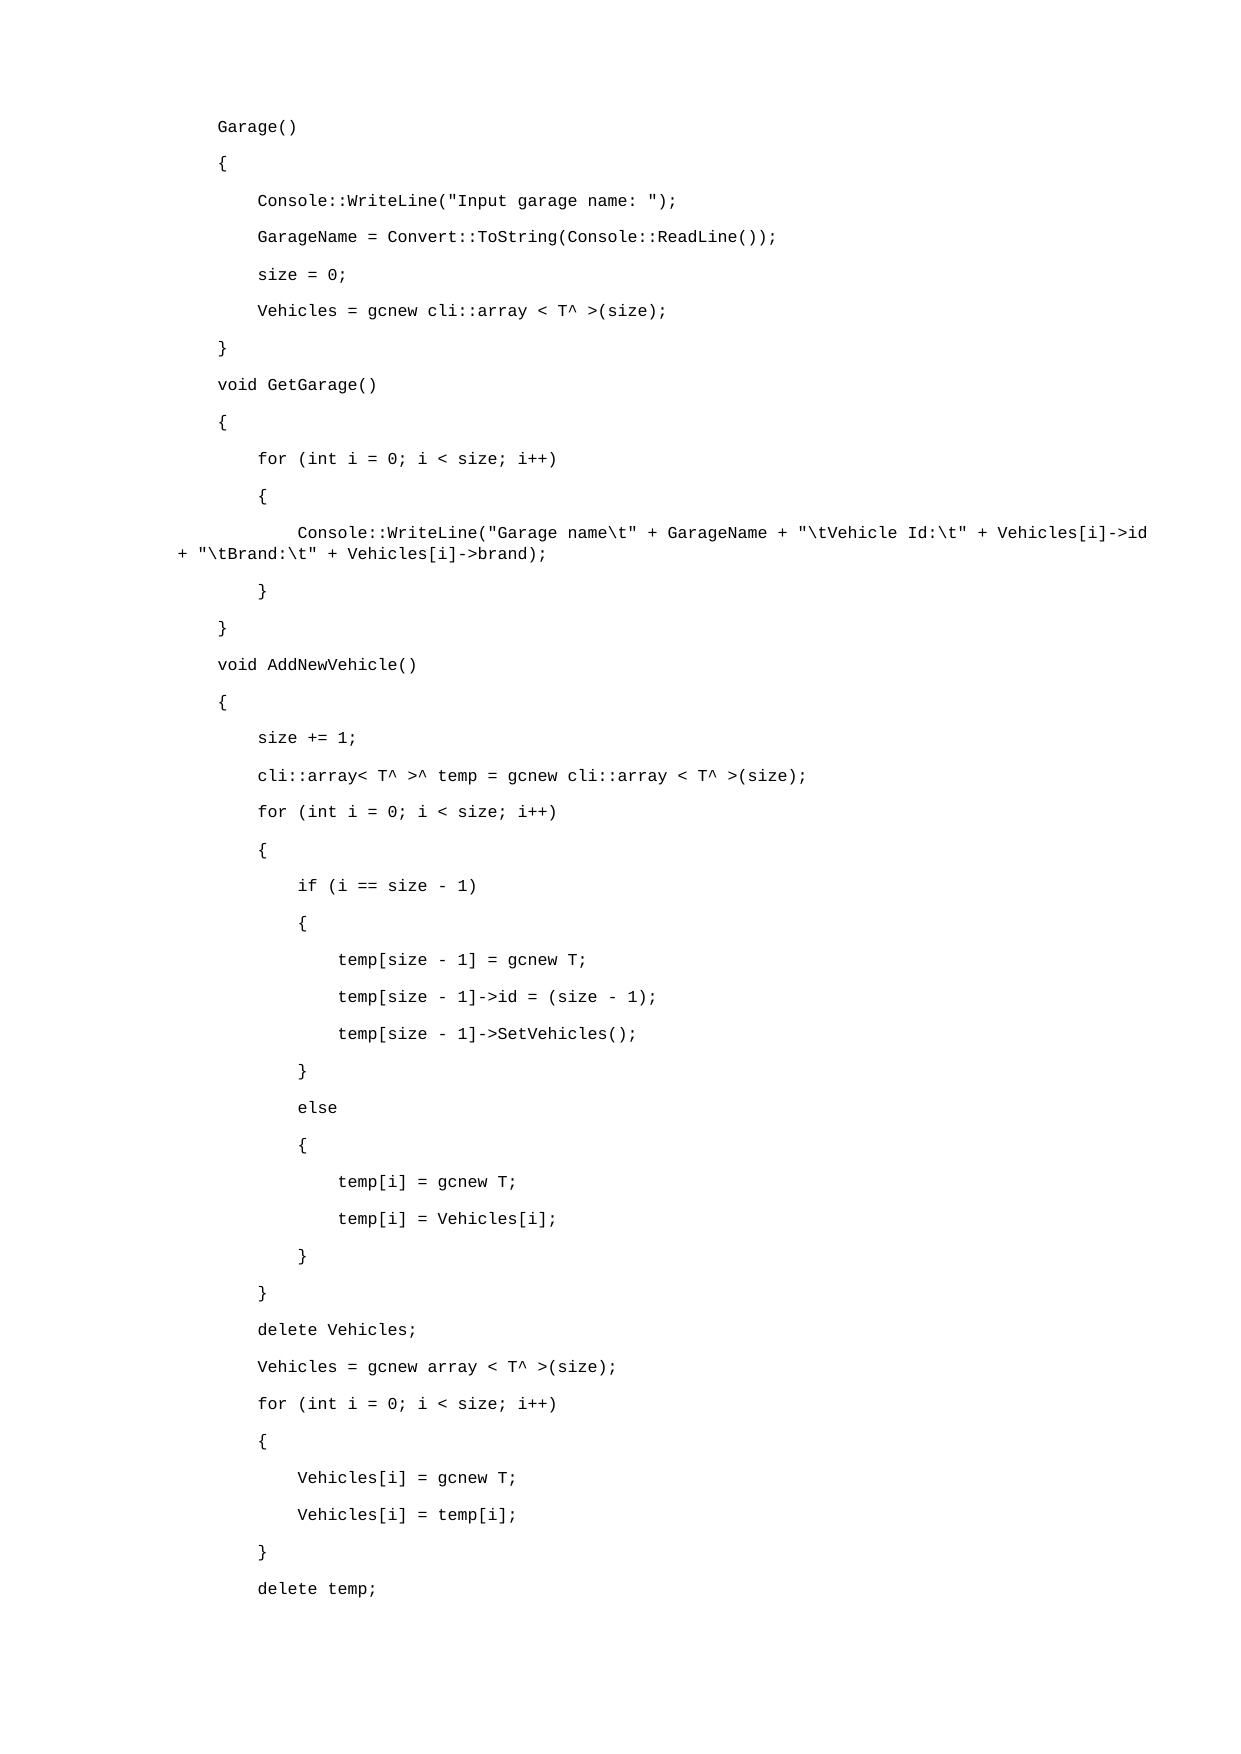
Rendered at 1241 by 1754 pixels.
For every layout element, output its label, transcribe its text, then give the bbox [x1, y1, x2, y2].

text void GetGarage() [177, 377, 1152, 396]
text { [177, 915, 1152, 934]
text temp[i] = gcnew T; [177, 1174, 1152, 1193]
text Vehicles[i] = gcnew T; [177, 1470, 1152, 1488]
text { [177, 1137, 1152, 1156]
text { [177, 693, 1152, 712]
text { [177, 414, 1152, 433]
text if (i == size - 1) [177, 878, 1152, 897]
text { [177, 488, 1152, 507]
text Garage() [177, 118, 1152, 137]
text { [177, 841, 1152, 860]
text temp[size - 1]->id = (size - 1); [177, 989, 1152, 1008]
text } [177, 619, 1152, 638]
text for (int i = 0; i < size; i++) [177, 1396, 1152, 1414]
text } [177, 1063, 1152, 1082]
text } [177, 1248, 1152, 1267]
text for (int i = 0; i < size; i++) [177, 804, 1152, 823]
text { [177, 1433, 1152, 1452]
text temp[size - 1]->SetVehicles(); [177, 1026, 1152, 1045]
text GarageName = Convert::ToString(Console::ReadLine()); [177, 229, 1152, 248]
text Console::WriteLine("Input garage name: "); [177, 192, 1152, 211]
text Console::WriteLine("Garage name\t" + GarageName + "\tVehicle Id:\t" + Vehicles[i]->id + "\tBrand:\t" + Vehicles[i]->brand); [177, 525, 1152, 564]
text for (int i = 0; i < size; i++) [177, 451, 1152, 470]
text Vehicles = gcnew cli::array < T^ >(size); [177, 303, 1152, 322]
text } [177, 582, 1152, 601]
text else [177, 1100, 1152, 1119]
text size = 0; [177, 266, 1152, 285]
text temp[size - 1] = gcnew T; [177, 952, 1152, 971]
text Vehicles = gcnew array < T^ >(size); [177, 1359, 1152, 1378]
text delete temp; [177, 1581, 1152, 1599]
text Vehicles[i] = temp[i]; [177, 1507, 1152, 1526]
text } [177, 1544, 1152, 1562]
text size += 1; [177, 730, 1152, 749]
text cli::array< T^ >^ temp = gcnew cli::array < T^ >(size); [177, 767, 1152, 786]
text { [177, 155, 1152, 174]
text delete Vehicles; [177, 1322, 1152, 1341]
text } [177, 340, 1152, 359]
text void AddNewVehicle() [177, 656, 1152, 675]
text temp[i] = Vehicles[i]; [177, 1211, 1152, 1230]
text } [177, 1285, 1152, 1304]
